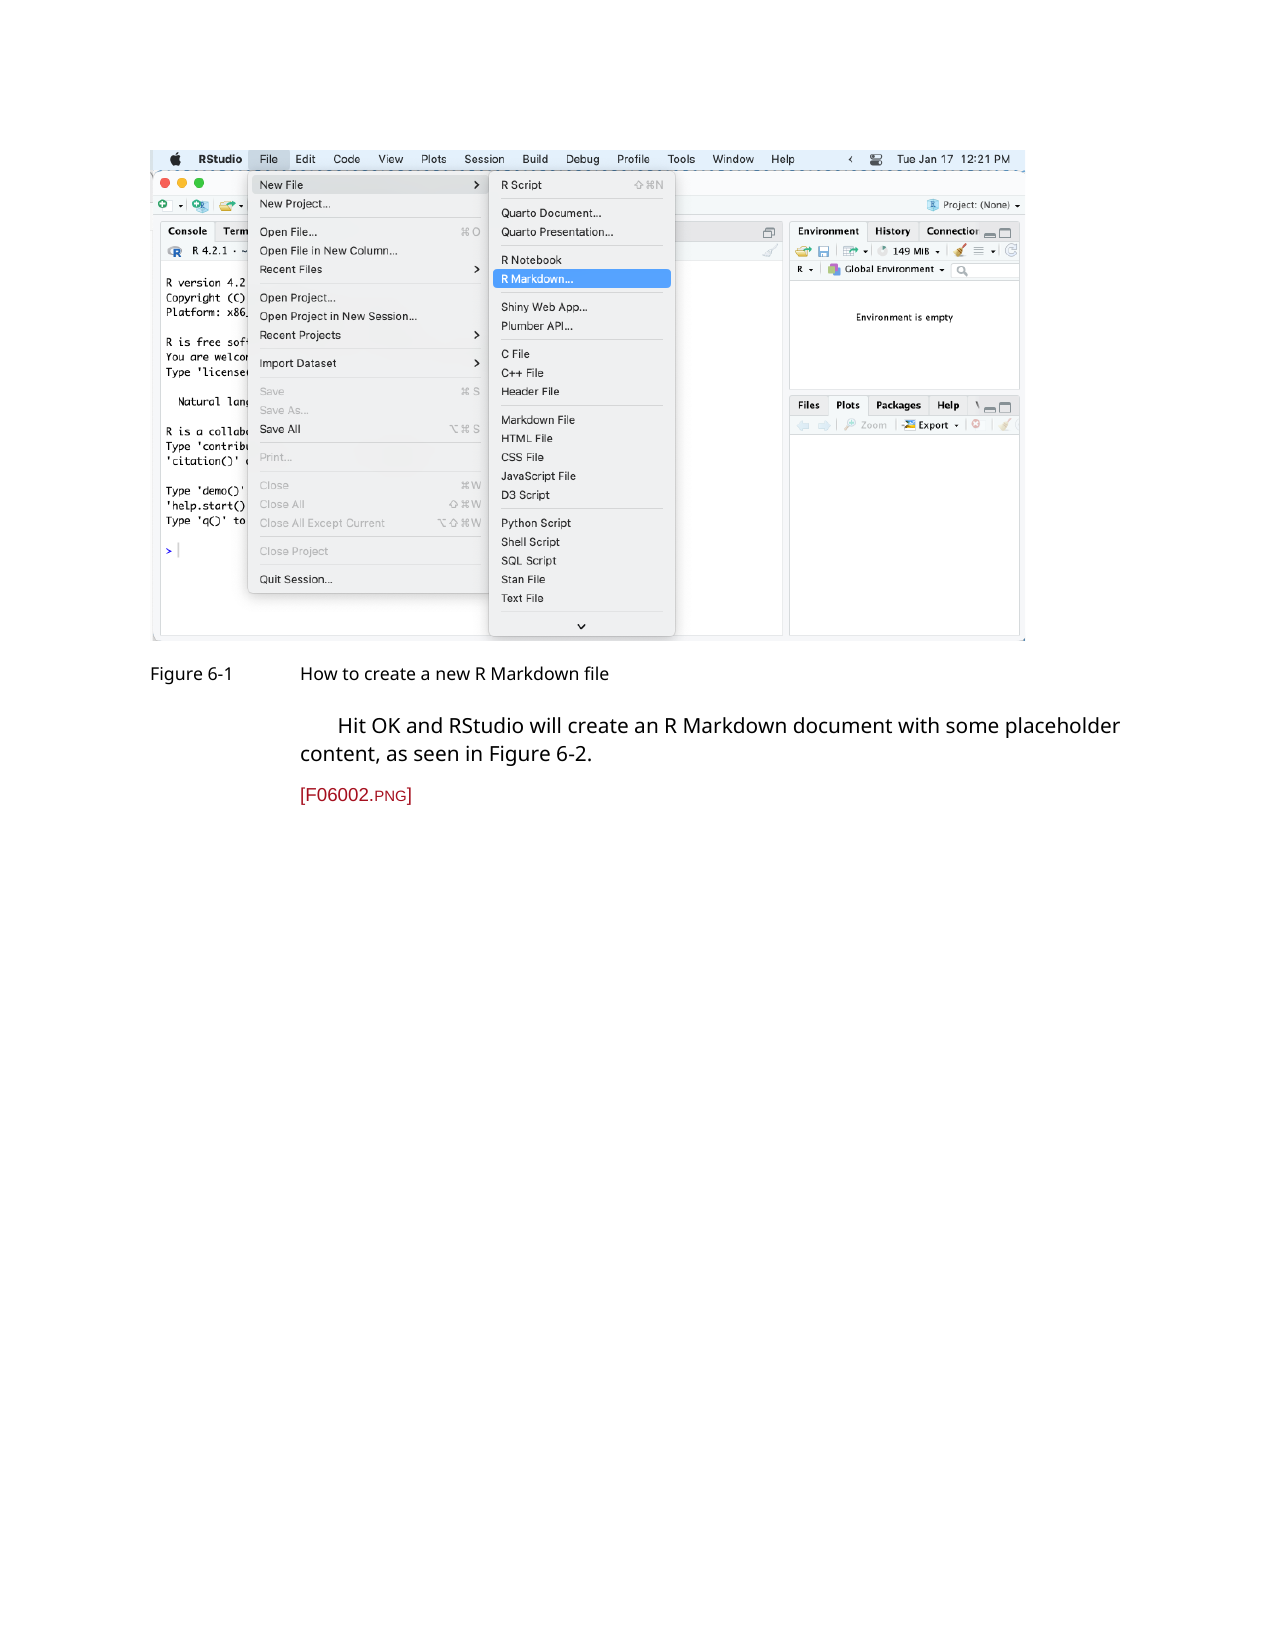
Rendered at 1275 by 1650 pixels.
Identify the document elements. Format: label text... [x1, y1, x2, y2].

text How to create a new R Markdown file [150, 662, 1125, 686]
text Hit OK and RStudio will create an R Markdown document with some placeholder content, as seen in Figure 6-2. [300, 711, 1125, 768]
picture [150, 150, 1025, 641]
text [F06002.png] [300, 780, 1125, 805]
